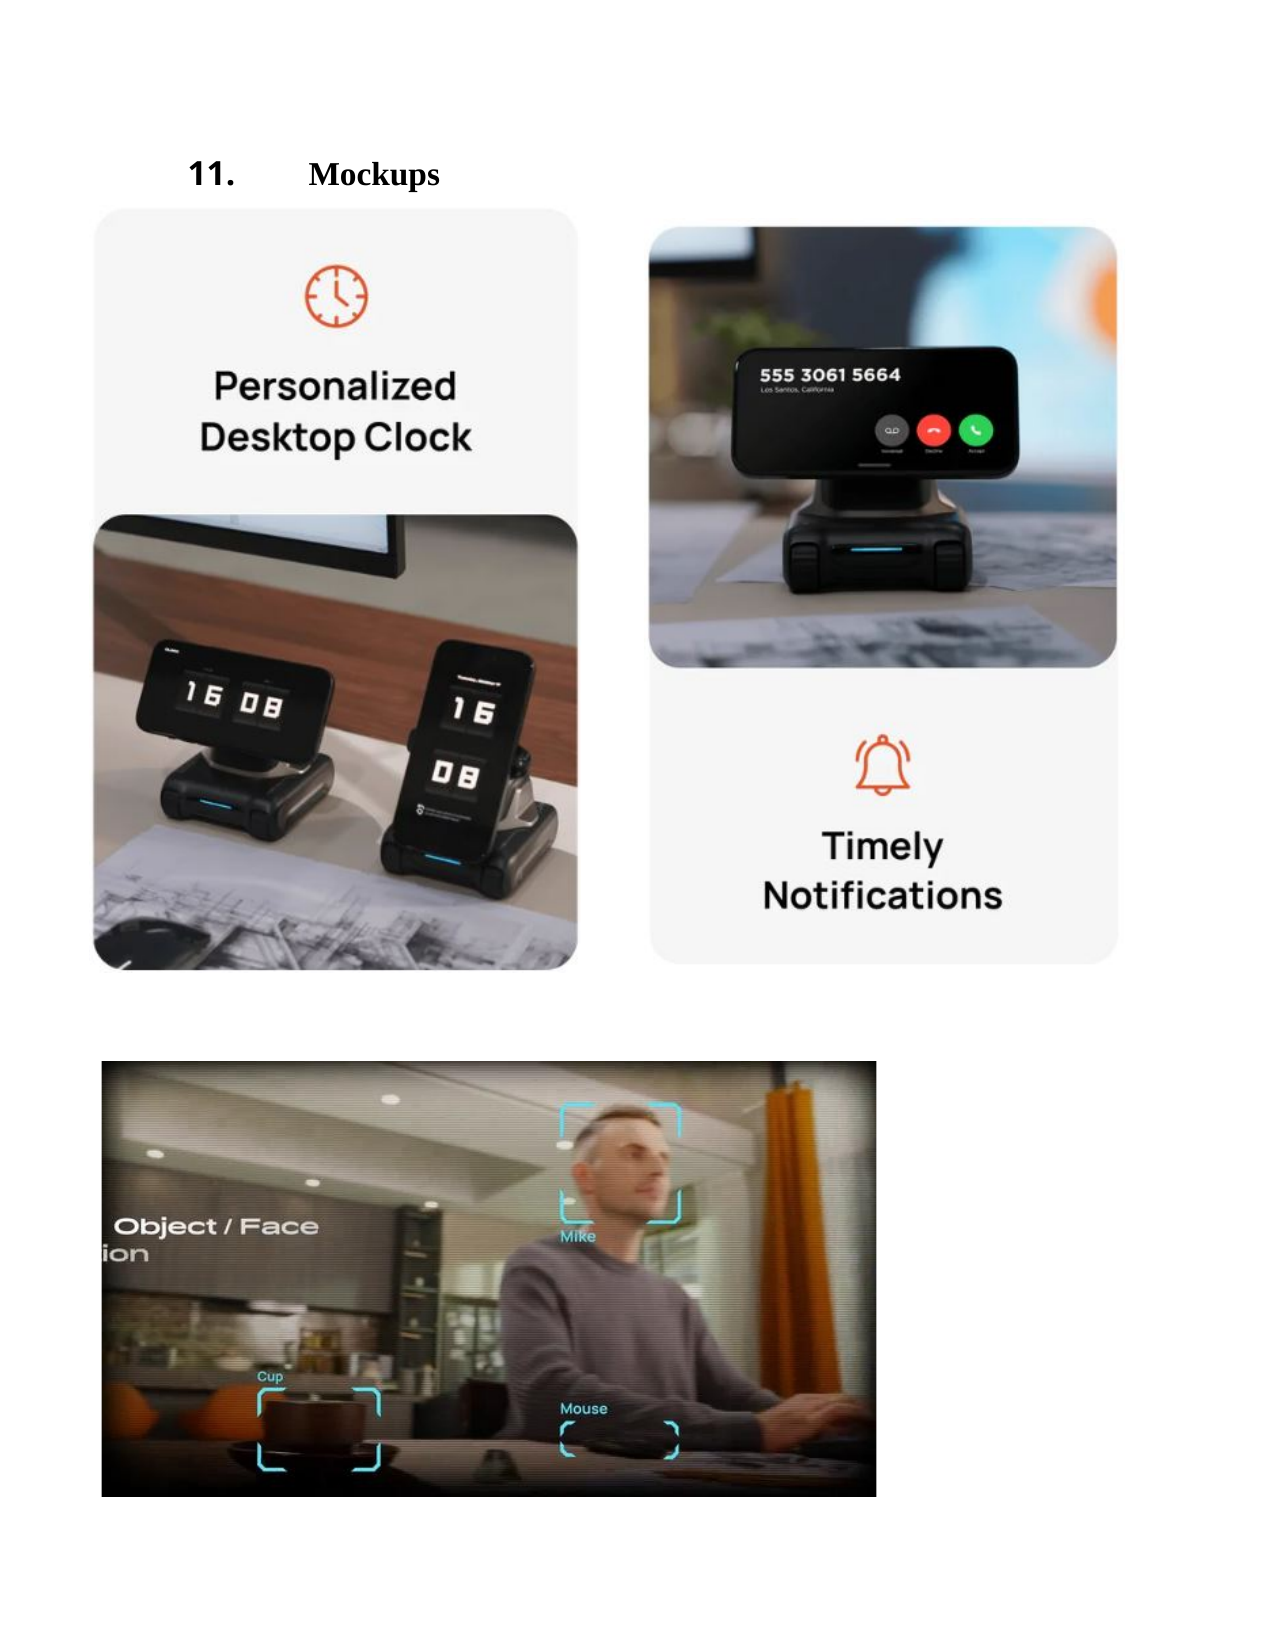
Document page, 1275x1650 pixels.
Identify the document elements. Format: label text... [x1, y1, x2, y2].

subtitle Mockups [187, 150, 1125, 195]
picture [89, 205, 582, 973]
picture [101, 1061, 877, 1497]
picture [643, 218, 1125, 967]
